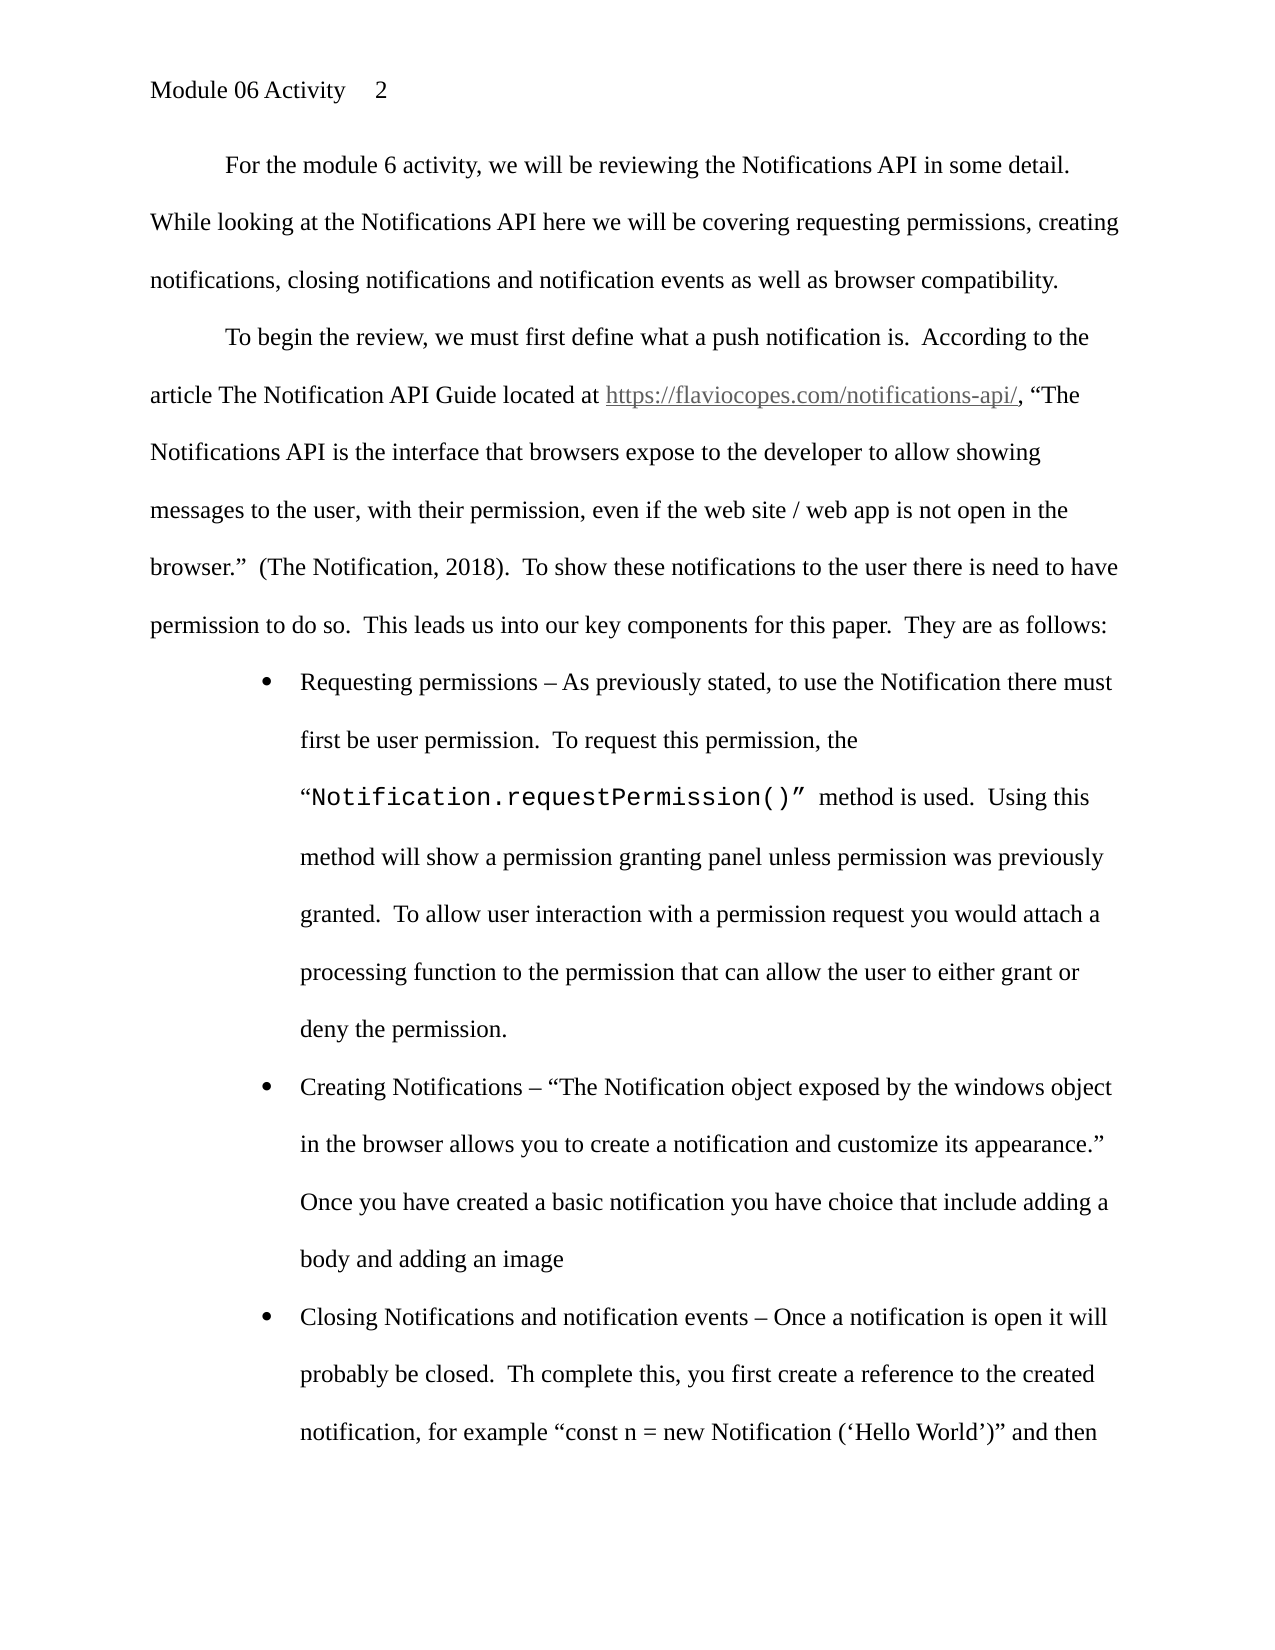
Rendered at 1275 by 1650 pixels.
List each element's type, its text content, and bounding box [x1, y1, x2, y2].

text For the module 6 activity, we will be reviewing the Notifications API in some detail. While looking at the Notifications API here we will be covering requesting permissions, creating notifications, closing notifications and notification events as well as browser compatibility. [150, 150, 1125, 294]
text To begin the review, we must first define what a push notification is. According to the article The Notification API Guide located at https://flaviocopes.com/notifications-api/, “The Notifications API is the interface that browsers expose to the developer to allow showing messages to the user, with their permission, even if the web site / web app is not open in the browser.” (The Notification, 2018). To show these notifications to the user there is need to have permission to do so. This leads us into our key components for this paper. They are as follows: [150, 322, 1125, 639]
list Creating Notifications – “The Notification object exposed by the windows object in the browser allows you to create a notification and customize its appearance.” Once you have created a basic notification you have choice that include adding a body and adding an image [262, 1072, 1125, 1273]
list Requesting permissions – As previously stated, to use the Notification there must first be user permission. To request this permission, the “Notification.requestPermission()” method is used. Using this method will show a permission granting panel unless permission was previously granted. To allow user interaction with a permission request you would attach a processing function to the permission that can allow the user to either grant or deny the permission. [262, 667, 1125, 1043]
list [262, 1302, 1125, 1446]
